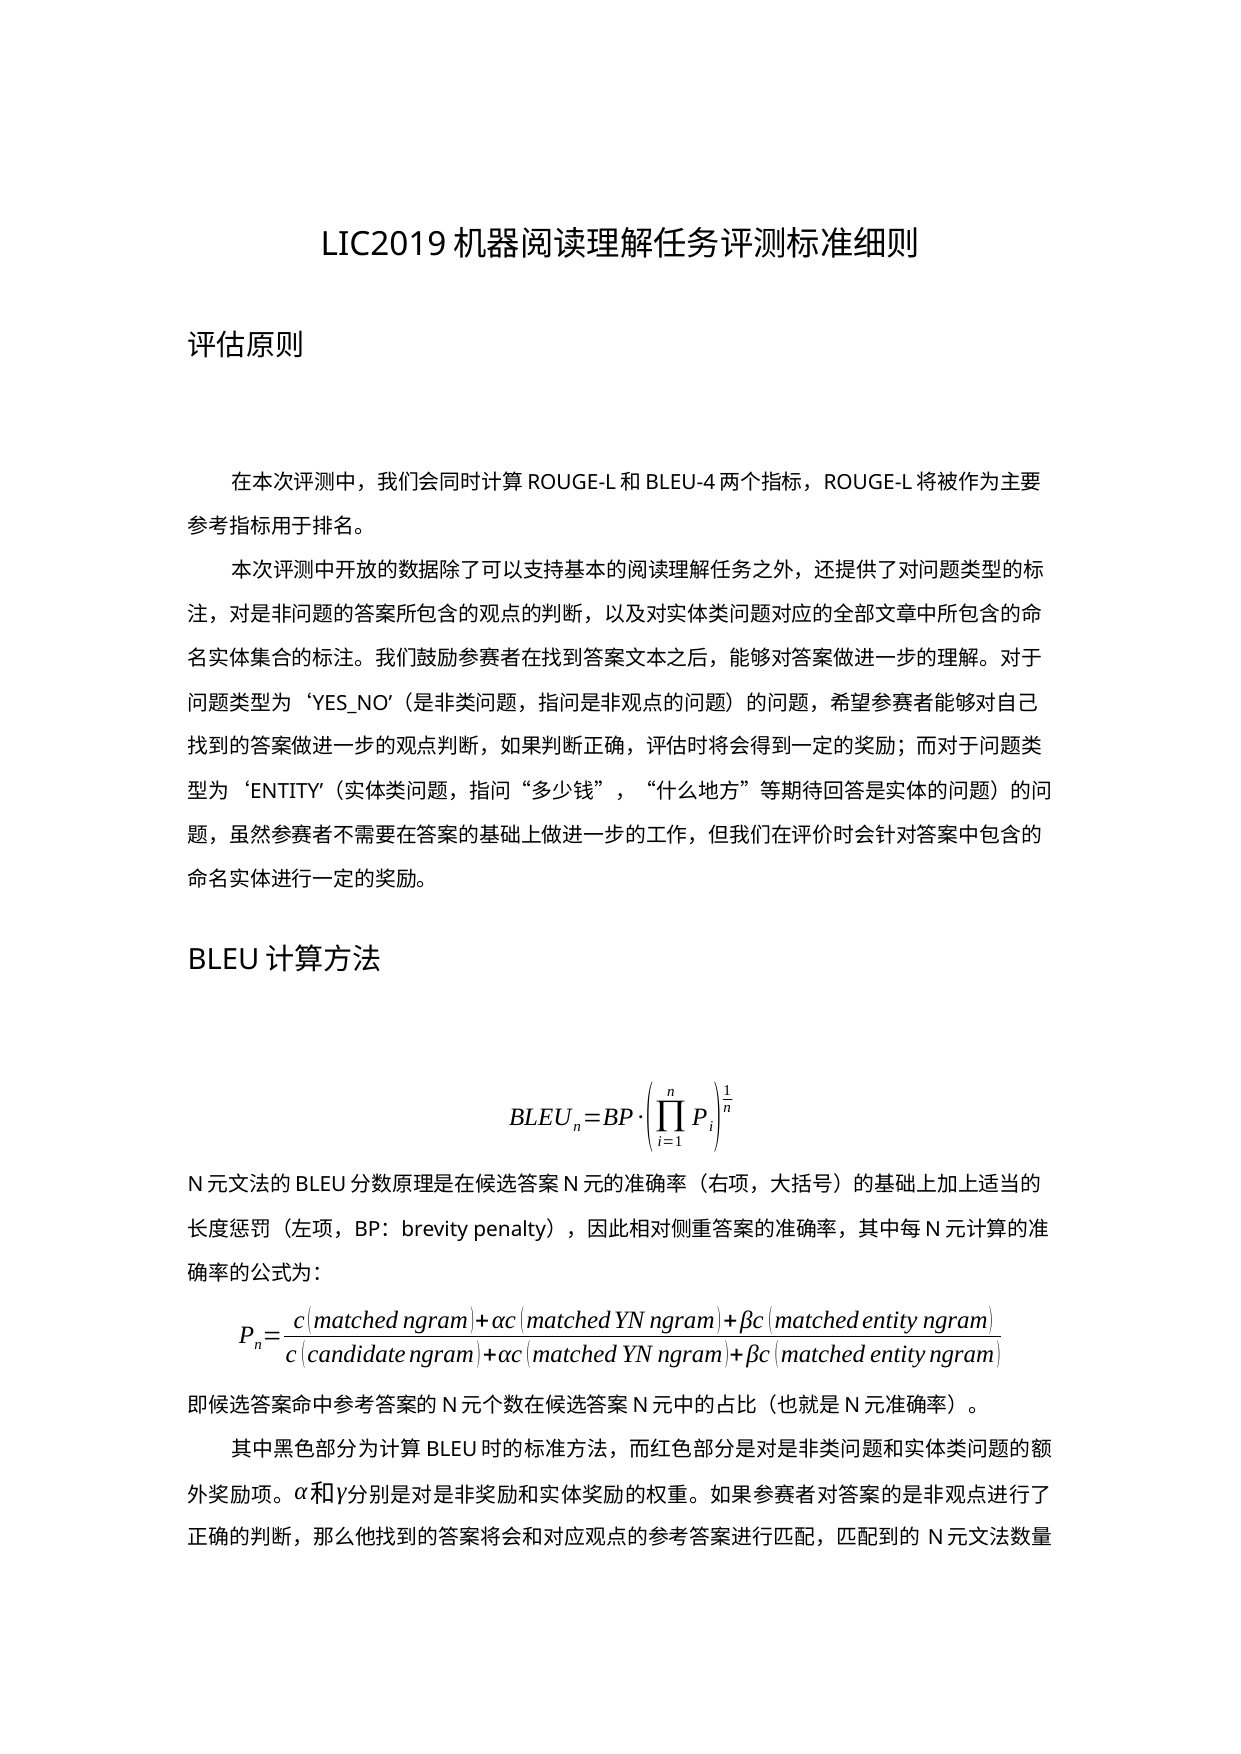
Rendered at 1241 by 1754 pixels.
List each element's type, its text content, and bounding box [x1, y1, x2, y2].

text 本次评测中开放的数据除了可以支持基本的阅读理解任务之外，还提供了对问题类型的标注，对是非问题的答案所包含的观点的判断，以及对实体类问题对应的全部文章中所包含的命名实体集合的标注。我们鼓励参赛者在找到答案文本之后，能够对答案做进一步的理解。对于问题类型为‘YES_NO’（是非类问题，指问是非观点的问题）的问题，希望参赛者能够对自己找到的答案做进一步的观点判断，如果判断正确，评估时将会得到一定的奖励；而对于问题类型为‘ENTITY’（实体类问题，指问“多少钱”，“什么地方”等期待回答是实体的问题）的问题，虽然参赛者不需要在答案的基础上做进一步的工作，但我们在评价时会针对答案中包含的命名实体进行一定的奖励。 [187, 547, 1053, 899]
text N元文法的BLEU分数原理是在候选答案N元的准确率（右项，大括号）的基础上加上适当的长度惩罚（左项，BP：brevity penalty），因此相对侧重答案的准确率，其中每N元计算的准确率的公式为： [187, 1161, 1053, 1293]
subtitle 评估原则 [187, 321, 1053, 364]
title LIC2019机器阅读理解任务评测标准细则 [187, 197, 1053, 285]
subtitle BLEU计算方法 [187, 934, 1053, 979]
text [187, 1425, 1053, 1557]
text 在本次评测中，我们会同时计算ROUGE-L和BLEU-4两个指标，ROUGE-L将被作为主要参考指标用于排名。 [187, 458, 1053, 547]
text 即候选答案命中参考答案的N元个数在候选答案N元中的占比（也就是N元准确率）。 [187, 1381, 1053, 1425]
